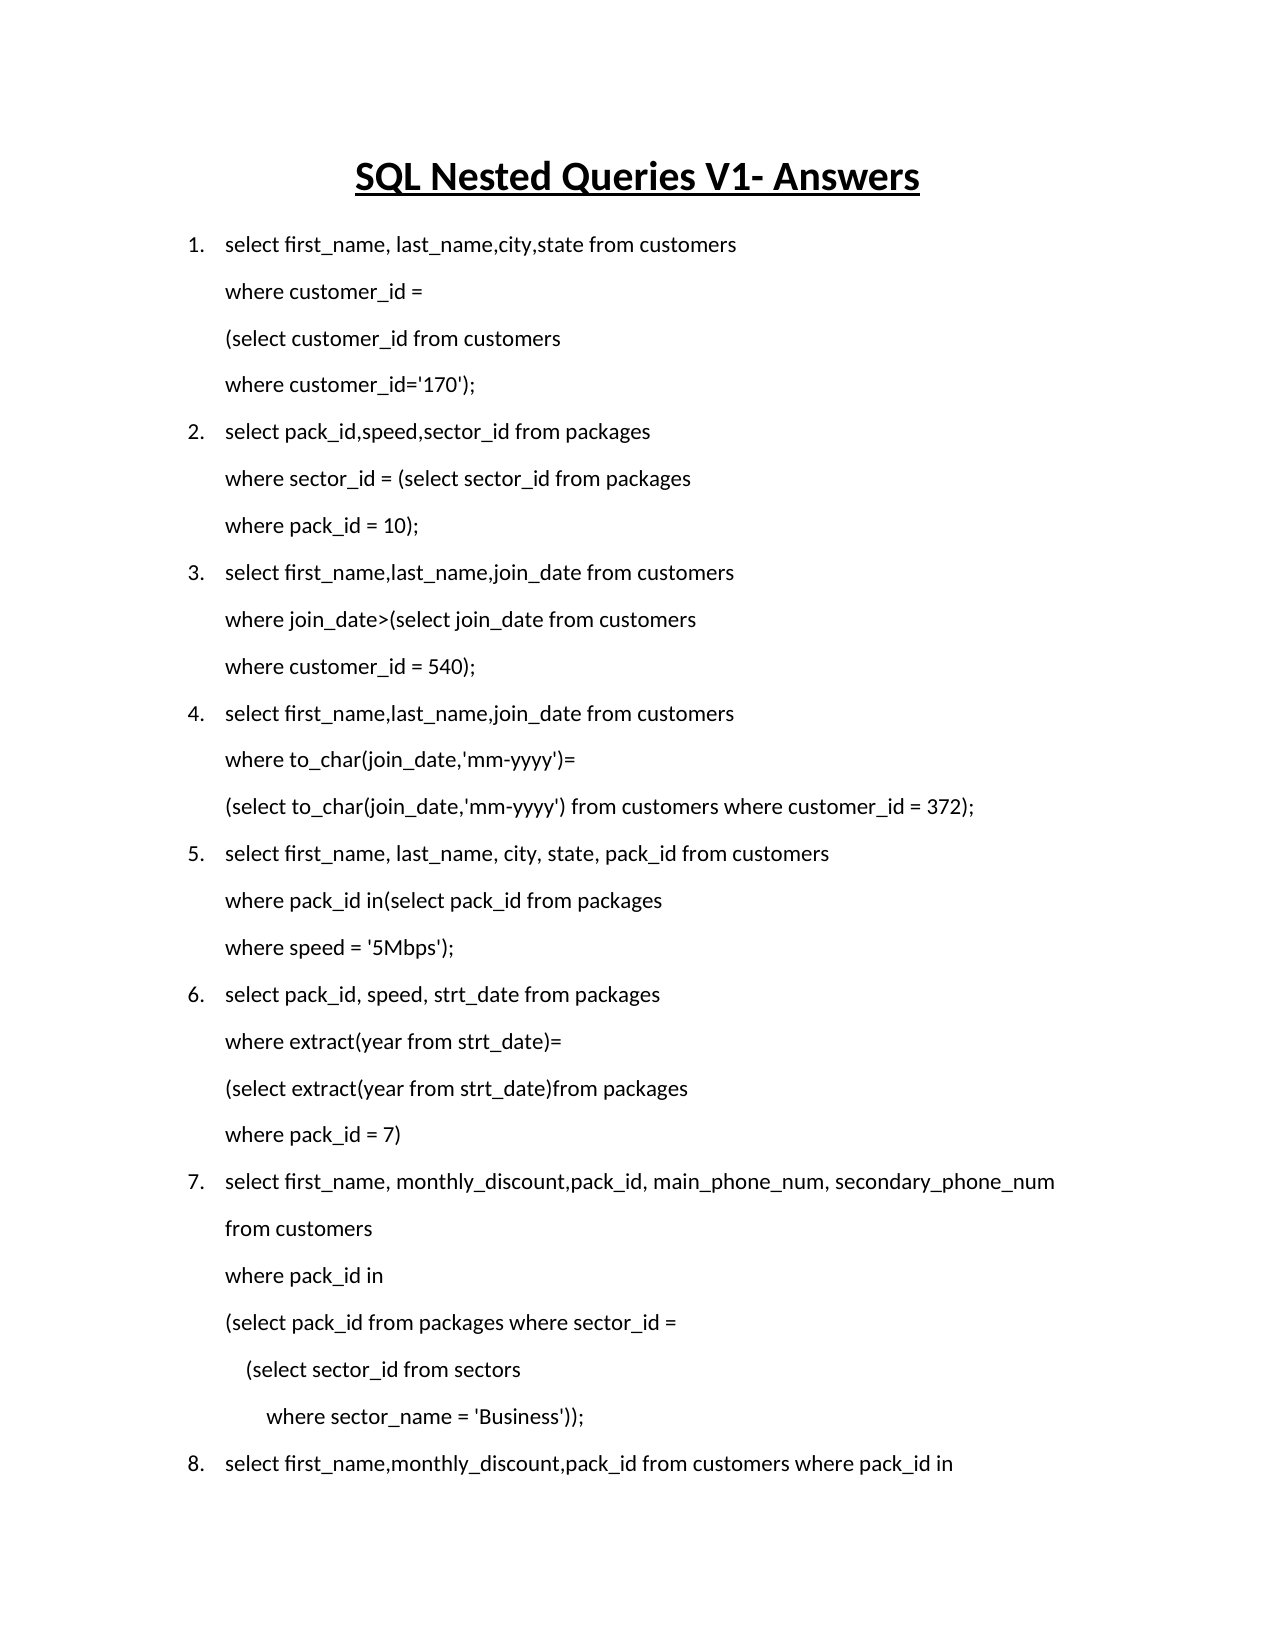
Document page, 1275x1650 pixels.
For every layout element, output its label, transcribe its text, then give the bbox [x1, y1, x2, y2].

text (select to_char(join_date,'mm-yyyy') from customers where customer_id = 372); [225, 792, 1125, 821]
text where pack_id = 7) [225, 1121, 1125, 1149]
text where speed = '5Mbps'); [225, 933, 1125, 961]
list select pack_id, speed, strt_date from packages [187, 980, 1125, 1008]
list select pack_id,speed,sector_id from packages [187, 417, 1125, 446]
text where sector_name = 'Business')); [225, 1402, 1125, 1430]
text from customers [225, 1214, 1125, 1242]
list select first_name, last_name,city,state from customers [187, 230, 1125, 258]
text (select customer_id from customers [225, 324, 1125, 352]
text where pack_id = 10); [225, 511, 1125, 539]
text where pack_id in [225, 1261, 1125, 1289]
list select first_name,last_name,join_date from customers [187, 699, 1125, 727]
text (select sector_id from sectors [225, 1355, 1125, 1383]
text where extract(year from strt_date)= [225, 1027, 1125, 1055]
list select first_name,monthly_discount,pack_id from customers where pack_id in [187, 1449, 1125, 1477]
list select first_name,last_name,join_date from customers [187, 558, 1125, 586]
text where join_date>(select join_date from customers [225, 605, 1125, 633]
text (select pack_id from packages where sector_id = [225, 1308, 1125, 1336]
text where customer_id = 540); [225, 652, 1125, 680]
list select first_name, last_name, city, state, pack_id from customers [187, 839, 1125, 867]
text where customer_id = [225, 277, 1125, 305]
text where to_char(join_date,'mm-yyyy')= [225, 746, 1125, 774]
list select first_name, monthly_discount,pack_id, main_phone_num, secondary_phone_num [187, 1167, 1125, 1196]
text where customer_id='170'); [225, 371, 1125, 399]
text SQL Nested Queries V1- Answers [150, 150, 1125, 201]
text (select extract(year from strt_date)from packages [225, 1074, 1125, 1102]
text where sector_id = (select sector_id from packages [225, 464, 1125, 492]
text where pack_id in(select pack_id from packages [225, 886, 1125, 914]
